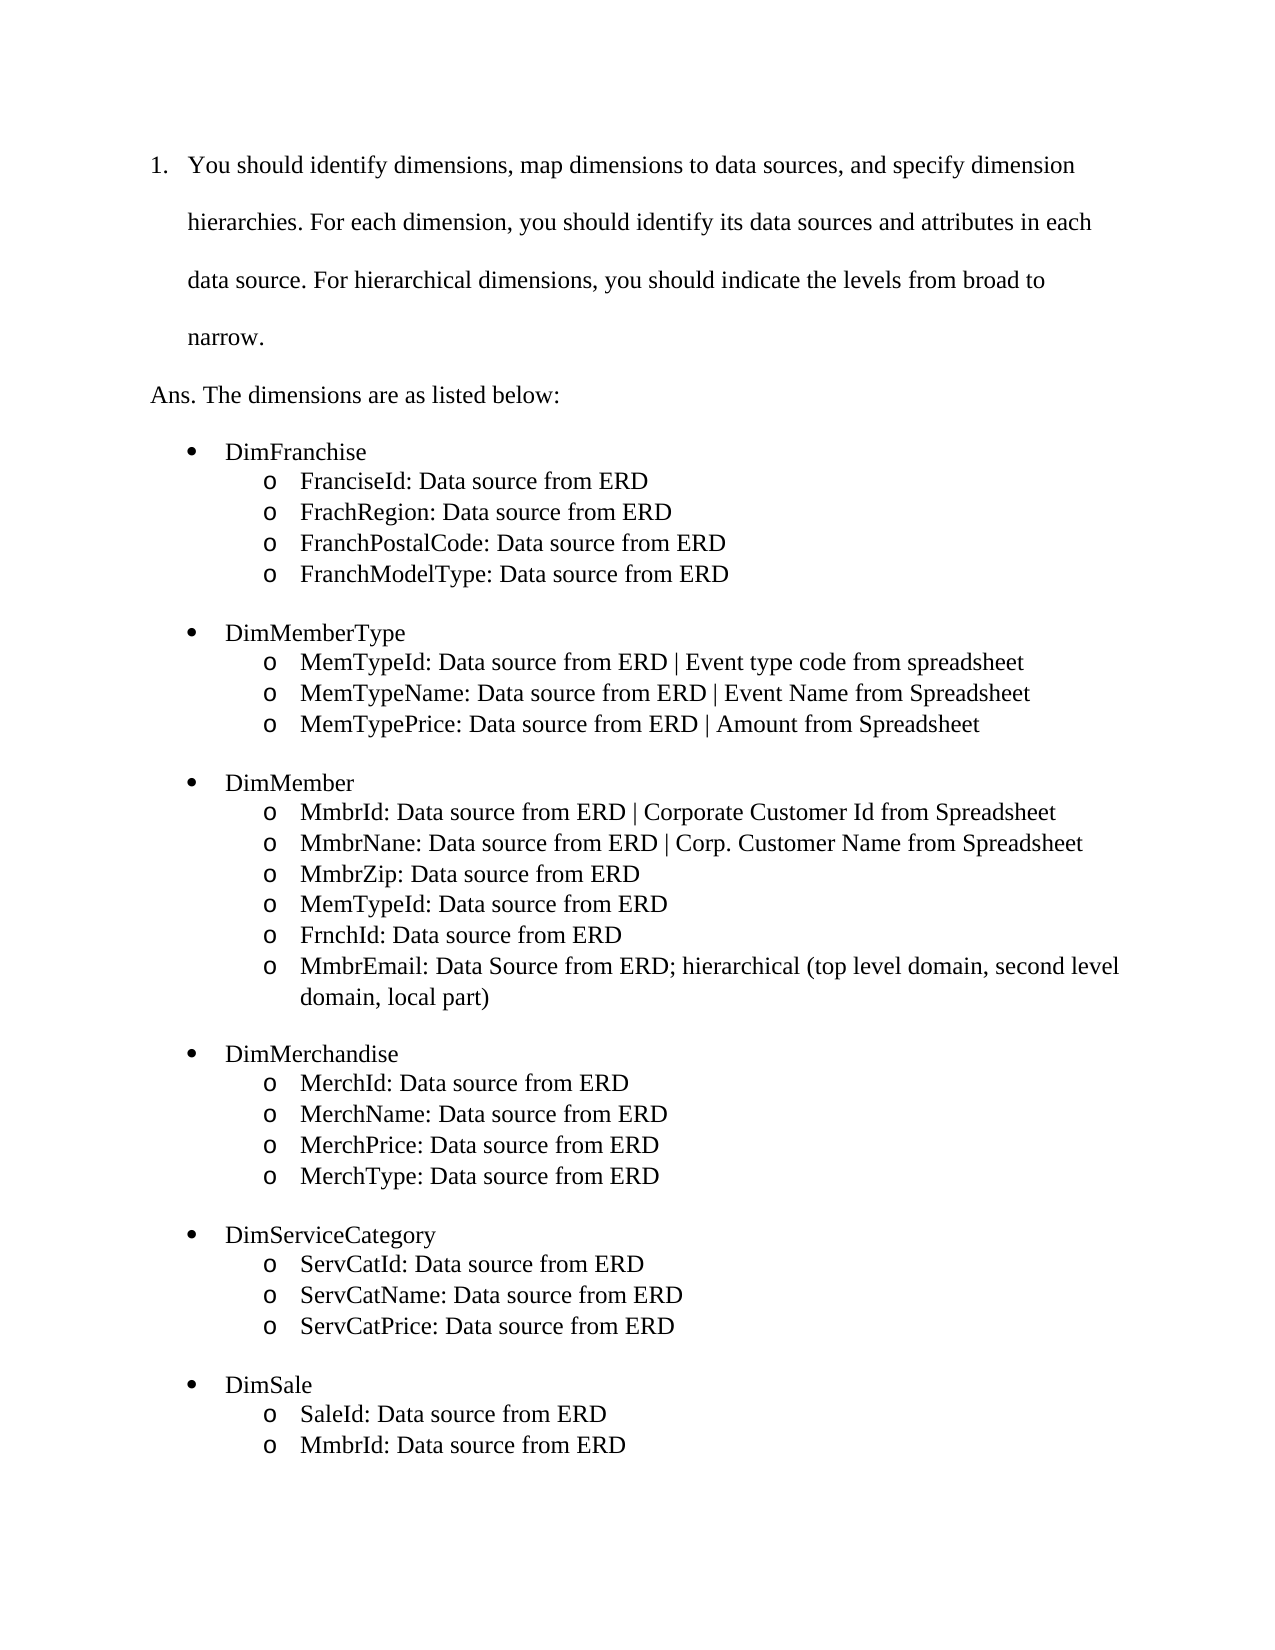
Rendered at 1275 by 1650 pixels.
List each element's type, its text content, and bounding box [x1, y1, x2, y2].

list MemTypeName: Data source from ERD | Event Name from Spreadsheet [262, 678, 1125, 709]
text Ans. The dimensions are as listed below: [150, 380, 1125, 409]
list ServCatName: Data source from ERD [262, 1280, 1125, 1311]
list FranciseId: Data source from ERD [262, 466, 1125, 497]
list DimServiceCategory [187, 1220, 1125, 1249]
list MerchName: Data source from ERD [262, 1099, 1125, 1130]
list MerchId: Data source from ERD [262, 1068, 1125, 1099]
list DimSale [187, 1370, 1125, 1399]
list MmbrEmail: Data Source from ERD; hierarchical (top level domain, second level domain, local part) [262, 951, 1125, 1011]
list ServCatId: Data source from ERD [262, 1249, 1125, 1280]
list FrachRegion: Data source from ERD [262, 497, 1125, 528]
list FranchModelType: Data source from ERD [262, 559, 1125, 589]
list MmbrZip: Data source from ERD [262, 859, 1125, 889]
list FranchPostalCode: Data source from ERD [262, 528, 1125, 559]
list DimMemberType [187, 618, 1125, 647]
list DimFranchise [187, 437, 1125, 466]
list ServCatPrice: Data source from ERD [262, 1311, 1125, 1342]
list DimMember [187, 768, 1125, 797]
list You should identify dimensions, map dimensions to data sources, and specify dimension hierarchies. For each dimension, you should identify its data sources and attributes in each data source. For hierarchical dimensions, you should indicate the levels from broad to narrow. [150, 150, 1125, 351]
list MmbrId: Data source from ERD [262, 1430, 1125, 1461]
list FrnchId: Data source from ERD [262, 920, 1125, 951]
list MemTypeId: Data source from ERD | Event type code from spreadsheet [262, 647, 1125, 678]
list MmbrId: Data source from ERD | Corporate Customer Id from Spreadsheet [262, 797, 1125, 828]
list MerchType: Data source from ERD [262, 1161, 1125, 1192]
list SaleId: Data source from ERD [262, 1399, 1125, 1430]
list MemTypePrice: Data source from ERD | Amount from Spreadsheet [262, 709, 1125, 739]
list MerchPrice: Data source from ERD [262, 1130, 1125, 1161]
list MemTypeId: Data source from ERD [262, 889, 1125, 920]
list MmbrNane: Data source from ERD | Corp. Customer Name from Spreadsheet [262, 828, 1125, 859]
list DimMerchandise [187, 1039, 1125, 1068]
